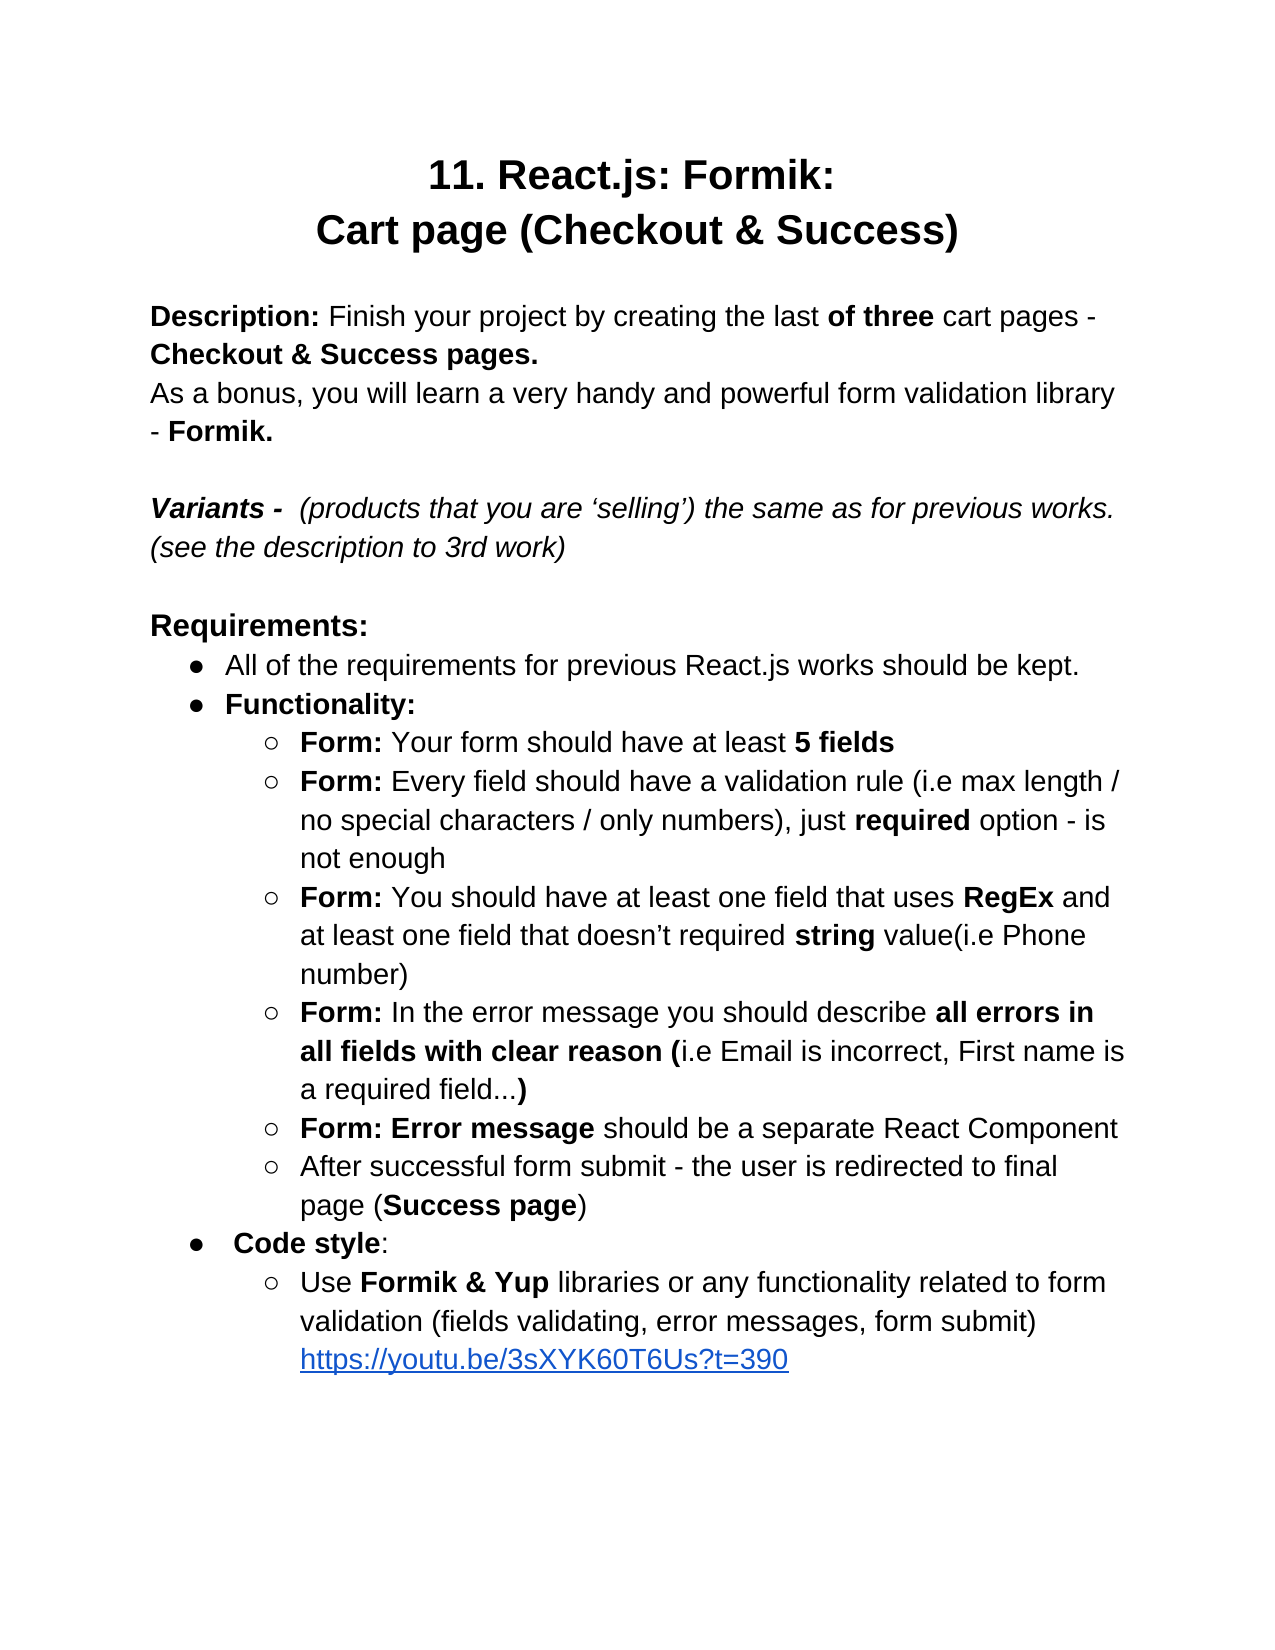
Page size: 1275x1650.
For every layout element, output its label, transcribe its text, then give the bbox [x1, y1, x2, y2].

text Requirements: [150, 607, 1125, 643]
list Form: Every field should have a validation rule (i.e max length / no special characters / only numbers), just required option - is not enough [262, 764, 1125, 874]
list Form: You should have at least one field that uses RegEx and at least one field that doesn’t required string value(i.e Phone number) [262, 879, 1125, 990]
list Use Formik & Yup libraries or any functionality related to form validation (fields validating, error messages, form submit) https://youtu.be/3sXYK60T6Us?t=390 [262, 1265, 1125, 1406]
list Functionality: [187, 687, 1125, 720]
text As a bonus, you will learn a very handy and powerful form validation library - Formik. [150, 376, 1125, 448]
list Form: Error message should be a separate React Component [262, 1111, 1125, 1144]
list Code style: [187, 1226, 1125, 1260]
list Form: Your form should have at least 5 fields [262, 725, 1125, 759]
subtitle 11. React.js: Formik: Cart page (Checkout & Success) [150, 150, 1125, 253]
text Variants - (products that you are ‘selling’) the same as for previous works. (see the description to 3rd work) [150, 491, 1125, 563]
list All of the requirements for previous React.js works should be kept. [187, 648, 1125, 682]
text Description: Finish your project by creating the last of three cart pages - Checkout & Success pages. [150, 299, 1125, 371]
list After successful form submit - the user is redirected to final page (Success page) [262, 1149, 1125, 1221]
list Form: In the error message you should describe all errors in all fields with clear reason (i.e Email is incorrect, First name is a required field...) [262, 995, 1125, 1106]
